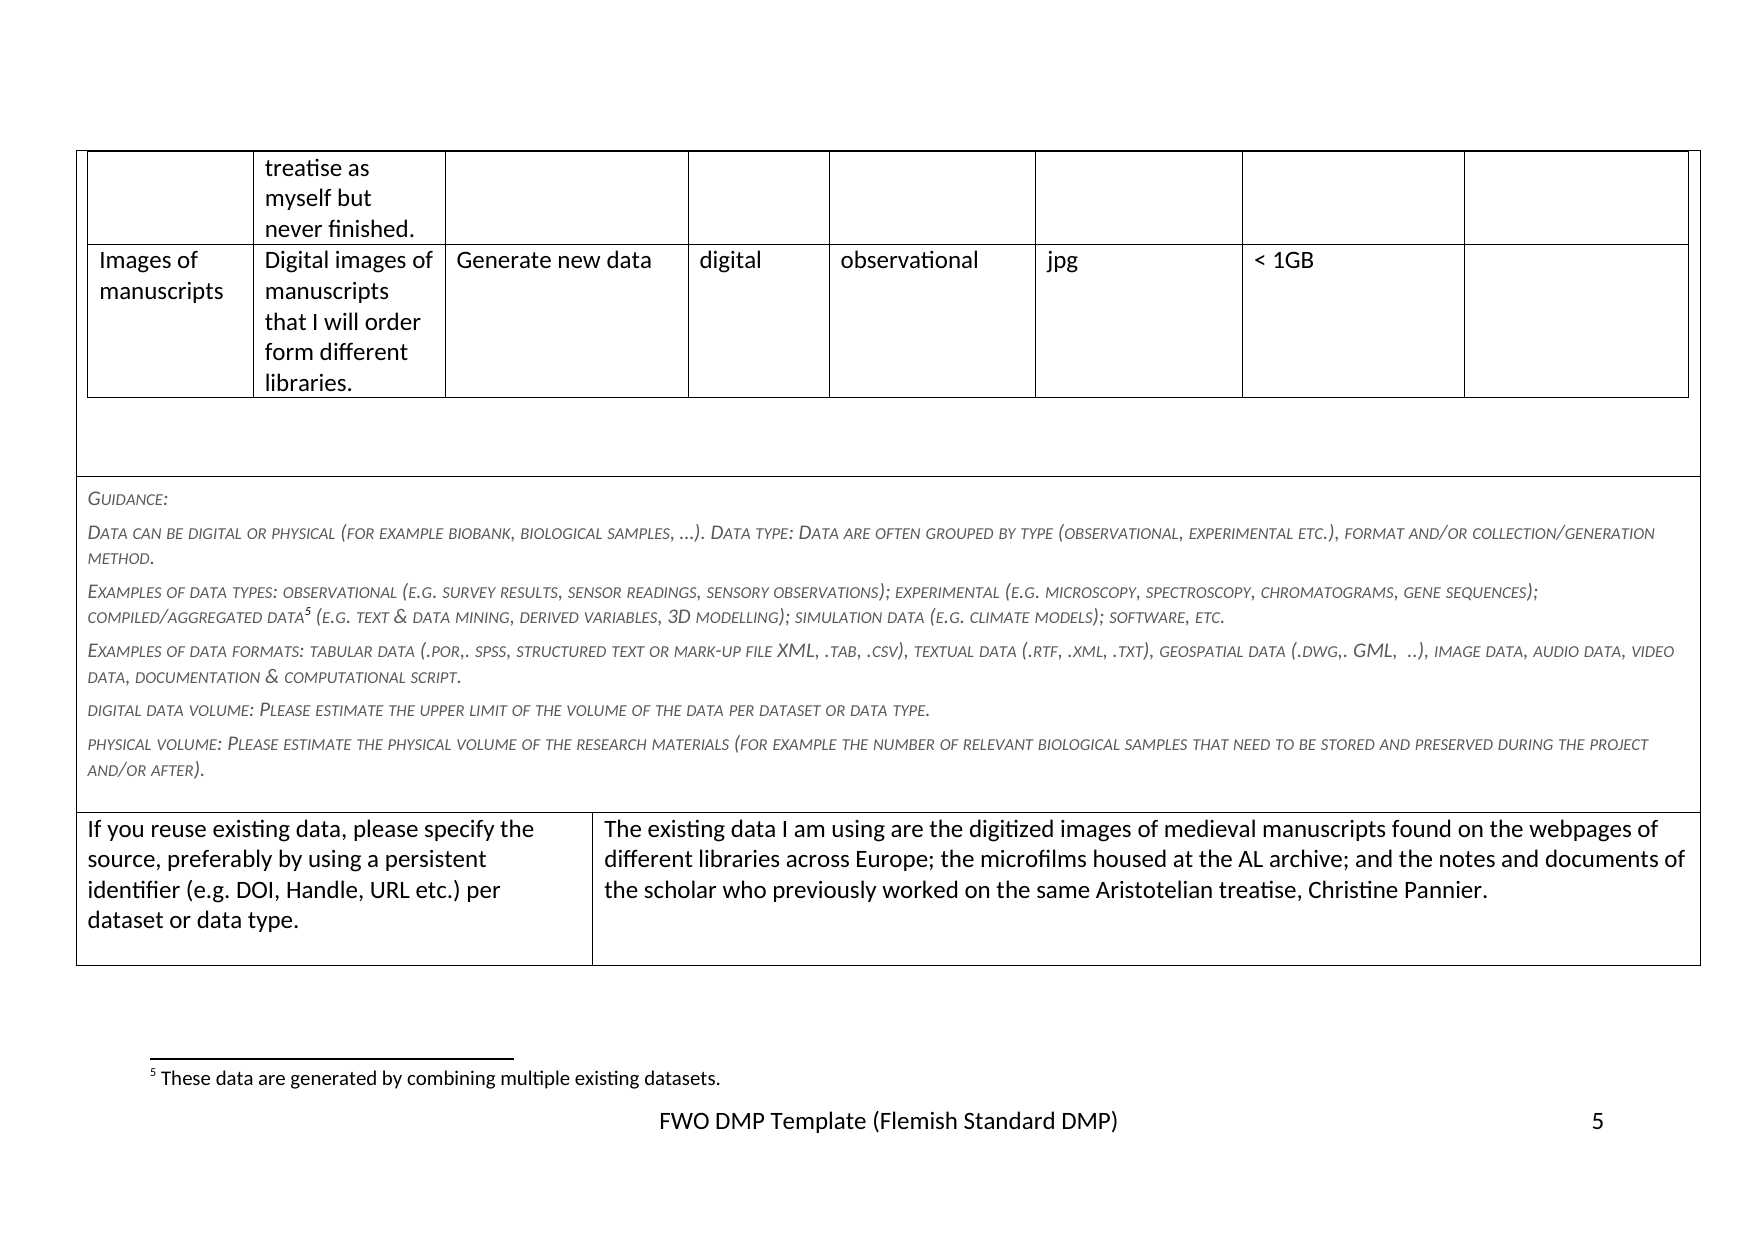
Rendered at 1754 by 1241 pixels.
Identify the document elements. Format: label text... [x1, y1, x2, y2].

table_cell The existing data I am using are the digitized images of medieval manuscripts found on the webpages of different libraries across Europe; the microfilms housed at the AL archive; and the notes and documents of the scholar who previously worked on the same Aristotelian treatise, Christine Pannier. [593, 813, 1700, 965]
table_cell Guidance: Data can be digital or physical (for example biobank, biological samples, …). Data type: Data are often grouped by type (observational, experimental etc.), format and/or collection/generation method. Examples of data types: observational (e.g. survey results, sensor readings, sensory observations); experimental (e.g. microscopy, spectroscopy, chromatograms, gene sequences); compiled/aggregated data (e.g. text & data mining, derived variables, 3D modelling); simulation data (e.g. climate models); software, etc. Examples of data formats: tabular data (.por,. spss, structured text or mark-up file XML, .tab, .csv), textual data (.rtf, .xml, .txt), geospatial data (.dwg,. GML, ..), image data, audio data, video data, documentation & computational script. digital data volume: Please estimate the upper limit of the volume of the data per dataset or data type. physical volume: Please estimate the physical volume of the research materials (for example the number of relevant biological samples that need to be stored and preserved during the project and/or after). [77, 477, 1700, 812]
table_cell If you reuse existing data, please specify the source, preferably by using a persistent identifier (e.g. DOI, Handle, URL etc.) per dataset or data type. [77, 813, 592, 965]
